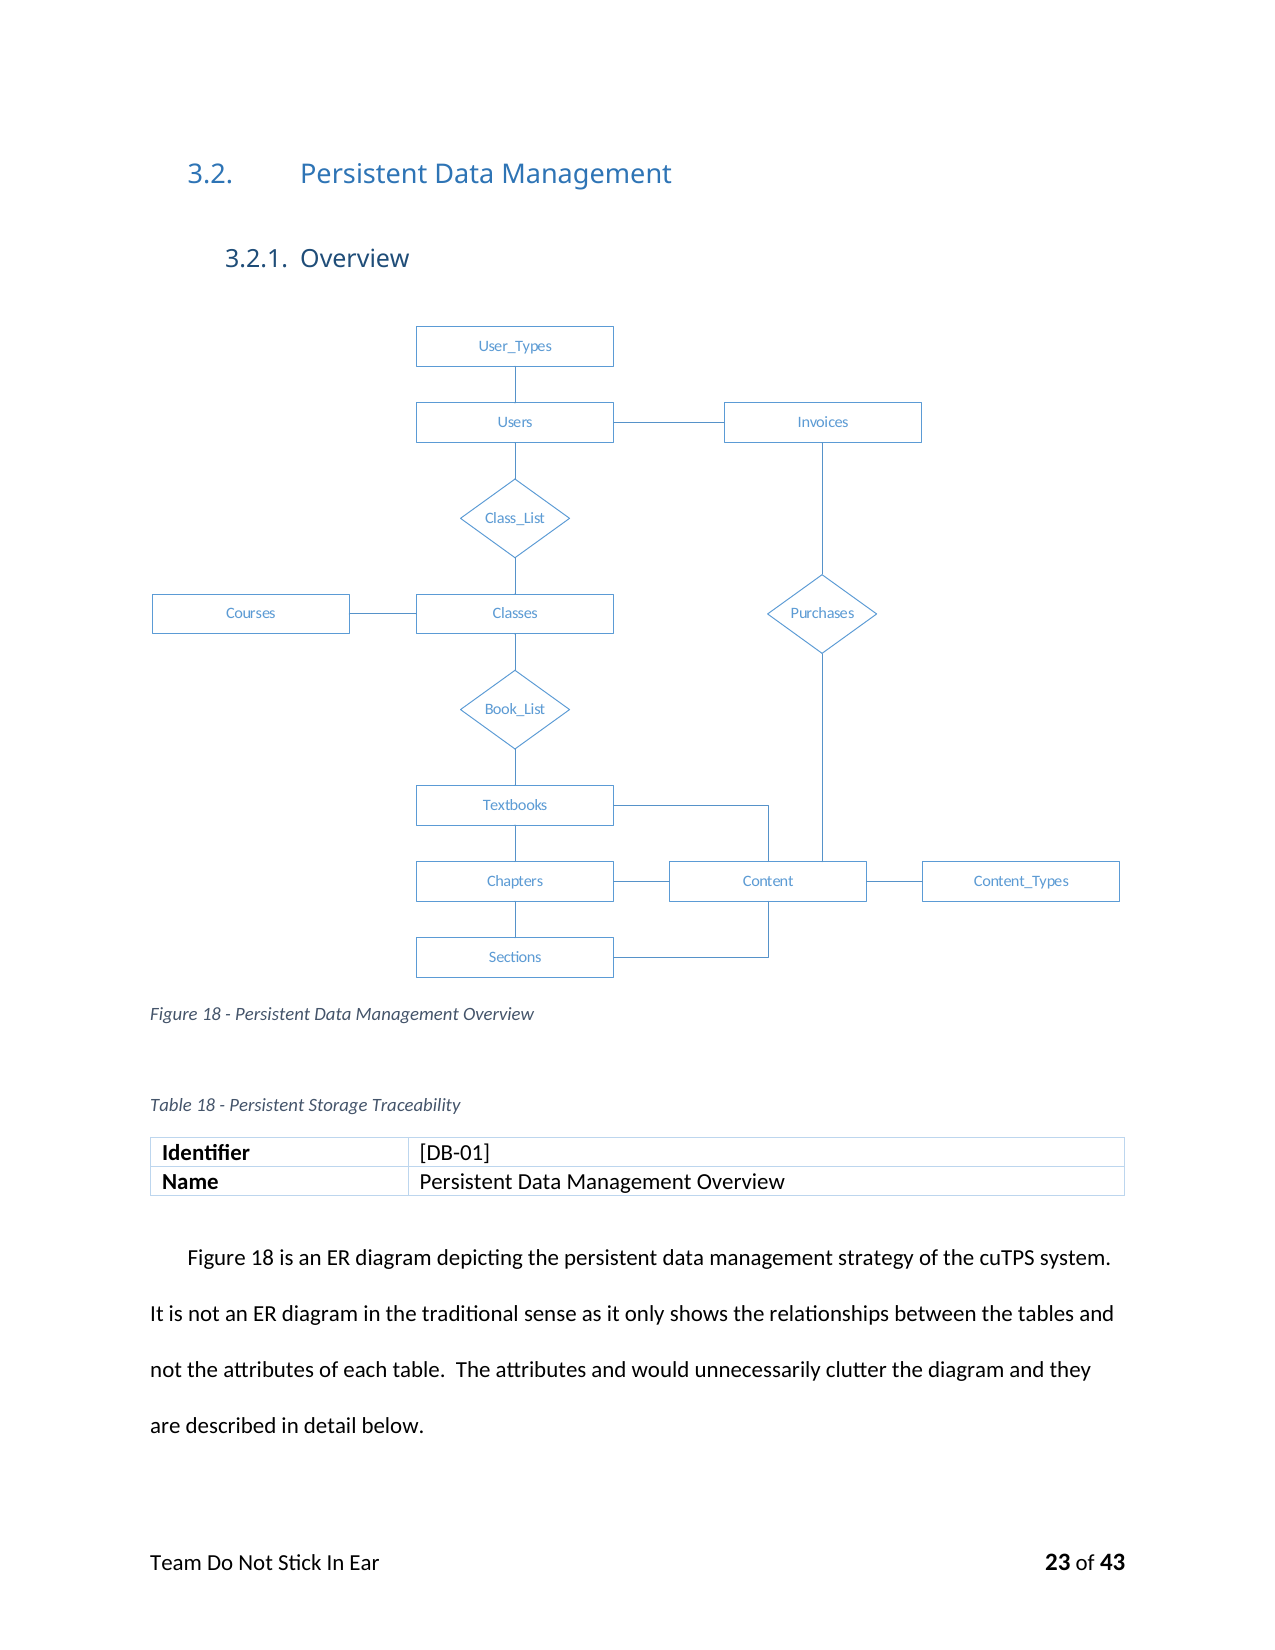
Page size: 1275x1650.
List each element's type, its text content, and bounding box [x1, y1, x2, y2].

text Figure 18 - Persistent Data Management Overview [150, 1002, 1125, 1025]
subtitle Persistent Data Management [187, 154, 1125, 191]
text Figure 18 is an ER diagram depicting the persistent data management strategy of the cuTPS system. It is not an ER diagram in the traditional sense as it only shows the relationships between the tables and not the attributes of each table. The attributes and would unnecessarily clutter the diagram and they are described in detail below. [150, 1243, 1125, 1439]
table_cell Persistent Data Management Overview [409, 1167, 1124, 1195]
table_cell Name [151, 1167, 408, 1195]
subtitle Overview [225, 241, 1125, 275]
table_header [DB-01] [409, 1138, 1124, 1166]
table_header Identifier [151, 1138, 408, 1166]
text Table 18 - Persistent Storage Traceability [150, 1093, 1125, 1116]
